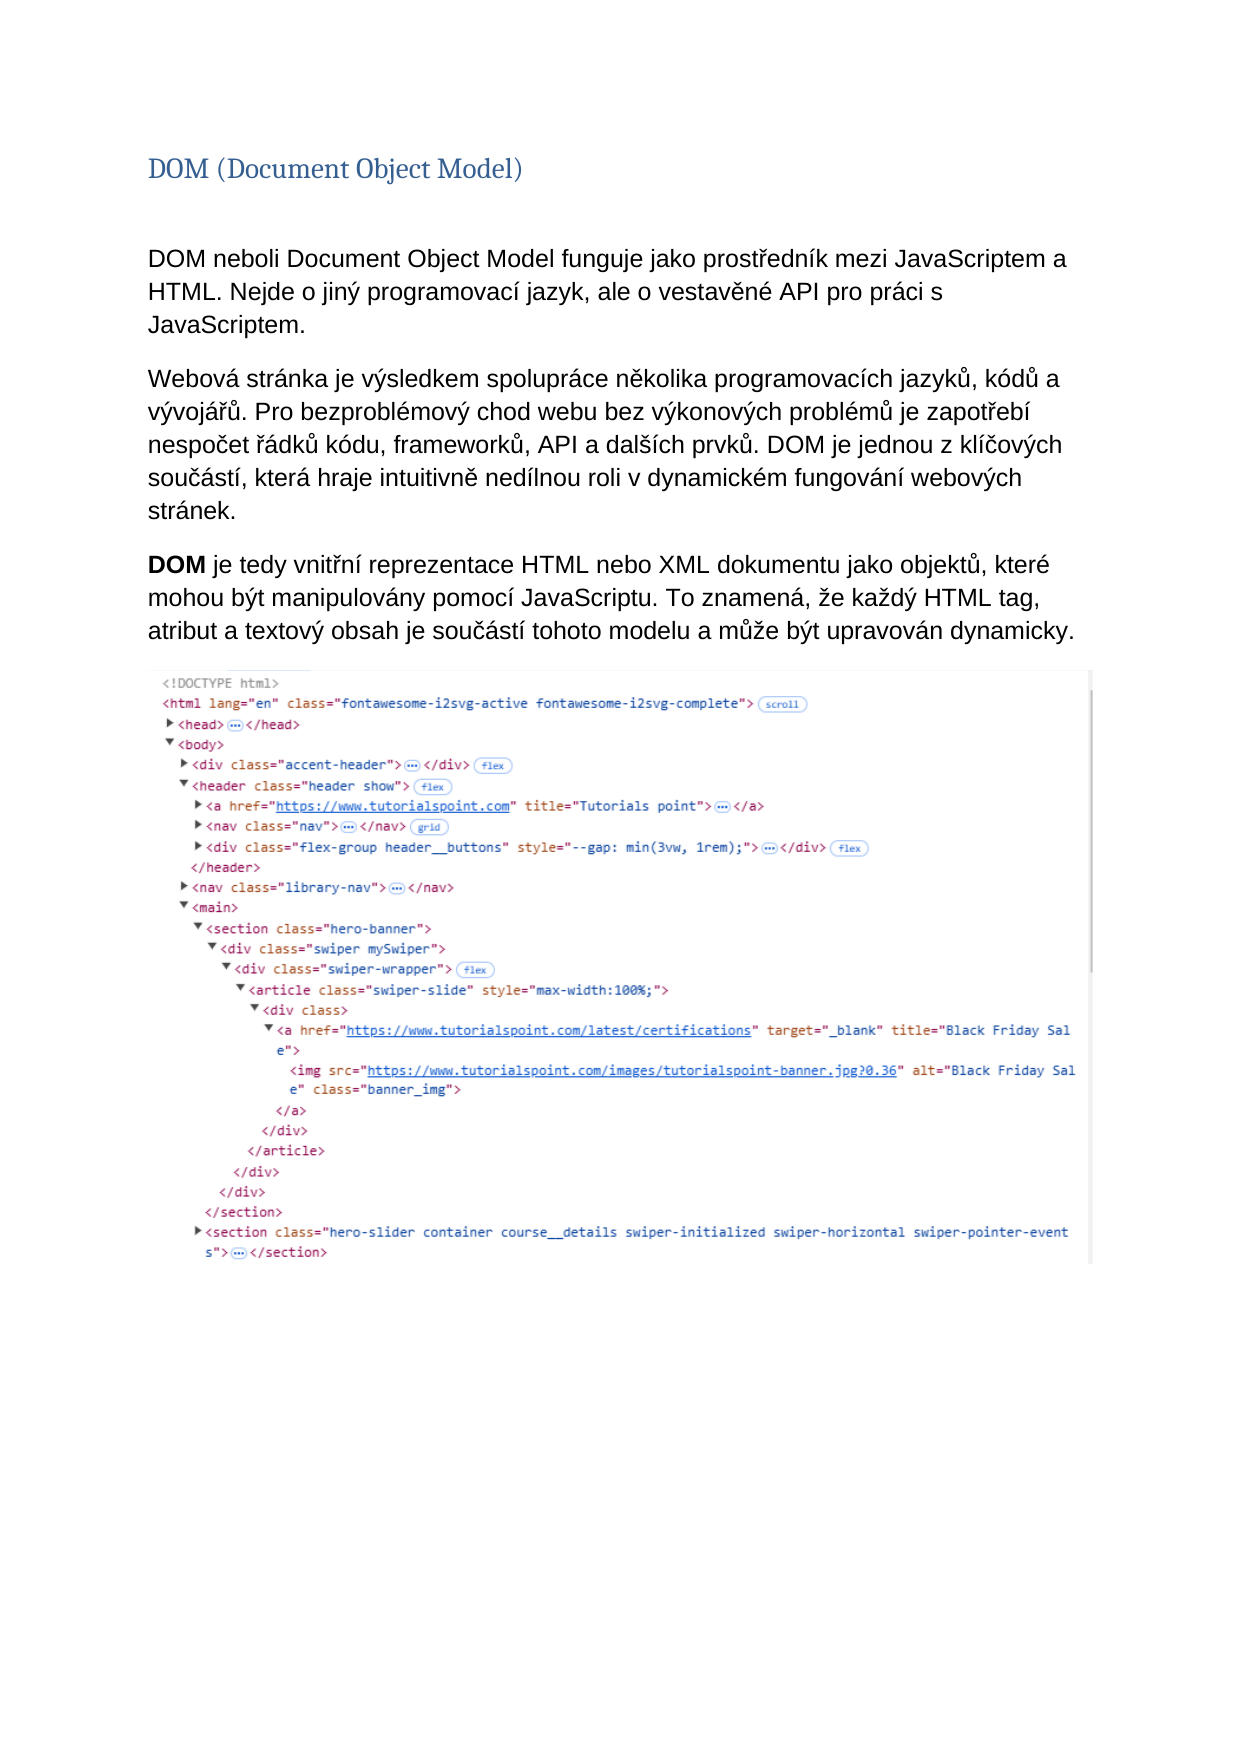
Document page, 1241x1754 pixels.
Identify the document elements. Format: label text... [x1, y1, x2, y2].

text Webová stránka je výsledkem spolupráce několika programovacích jazyků, kódů a vývojářů. Pro bezproblémový chod webu bez výkonových problémů je zapotřebí nespočet řádků kódu, frameworků, API a dalších prvků. DOM je jednou z klíčových součástí, která hraje intuitivně nedílnou roli v dynamickém fungování webových stránek. [148, 364, 1093, 525]
picture [147, 670, 1093, 1264]
subtitle DOM (Document Object Model) [148, 152, 1093, 185]
text DOM neboli Document Object Model funguje jako prostředník mezi JavaScriptem a HTML. Nejde o jiný programovací jazyk, ale o vestavěné API pro práci s JavaScriptem. [148, 244, 1093, 339]
text DOM je tedy vnitřní reprezentace HTML nebo XML dokumentu jako objektů, které mohou být manipulovány pomocí JavaScriptu. To znamená, že každý HTML tag, atribut a textový obsah je součástí tohoto modelu a může být upravován dynamicky. [148, 550, 1093, 645]
